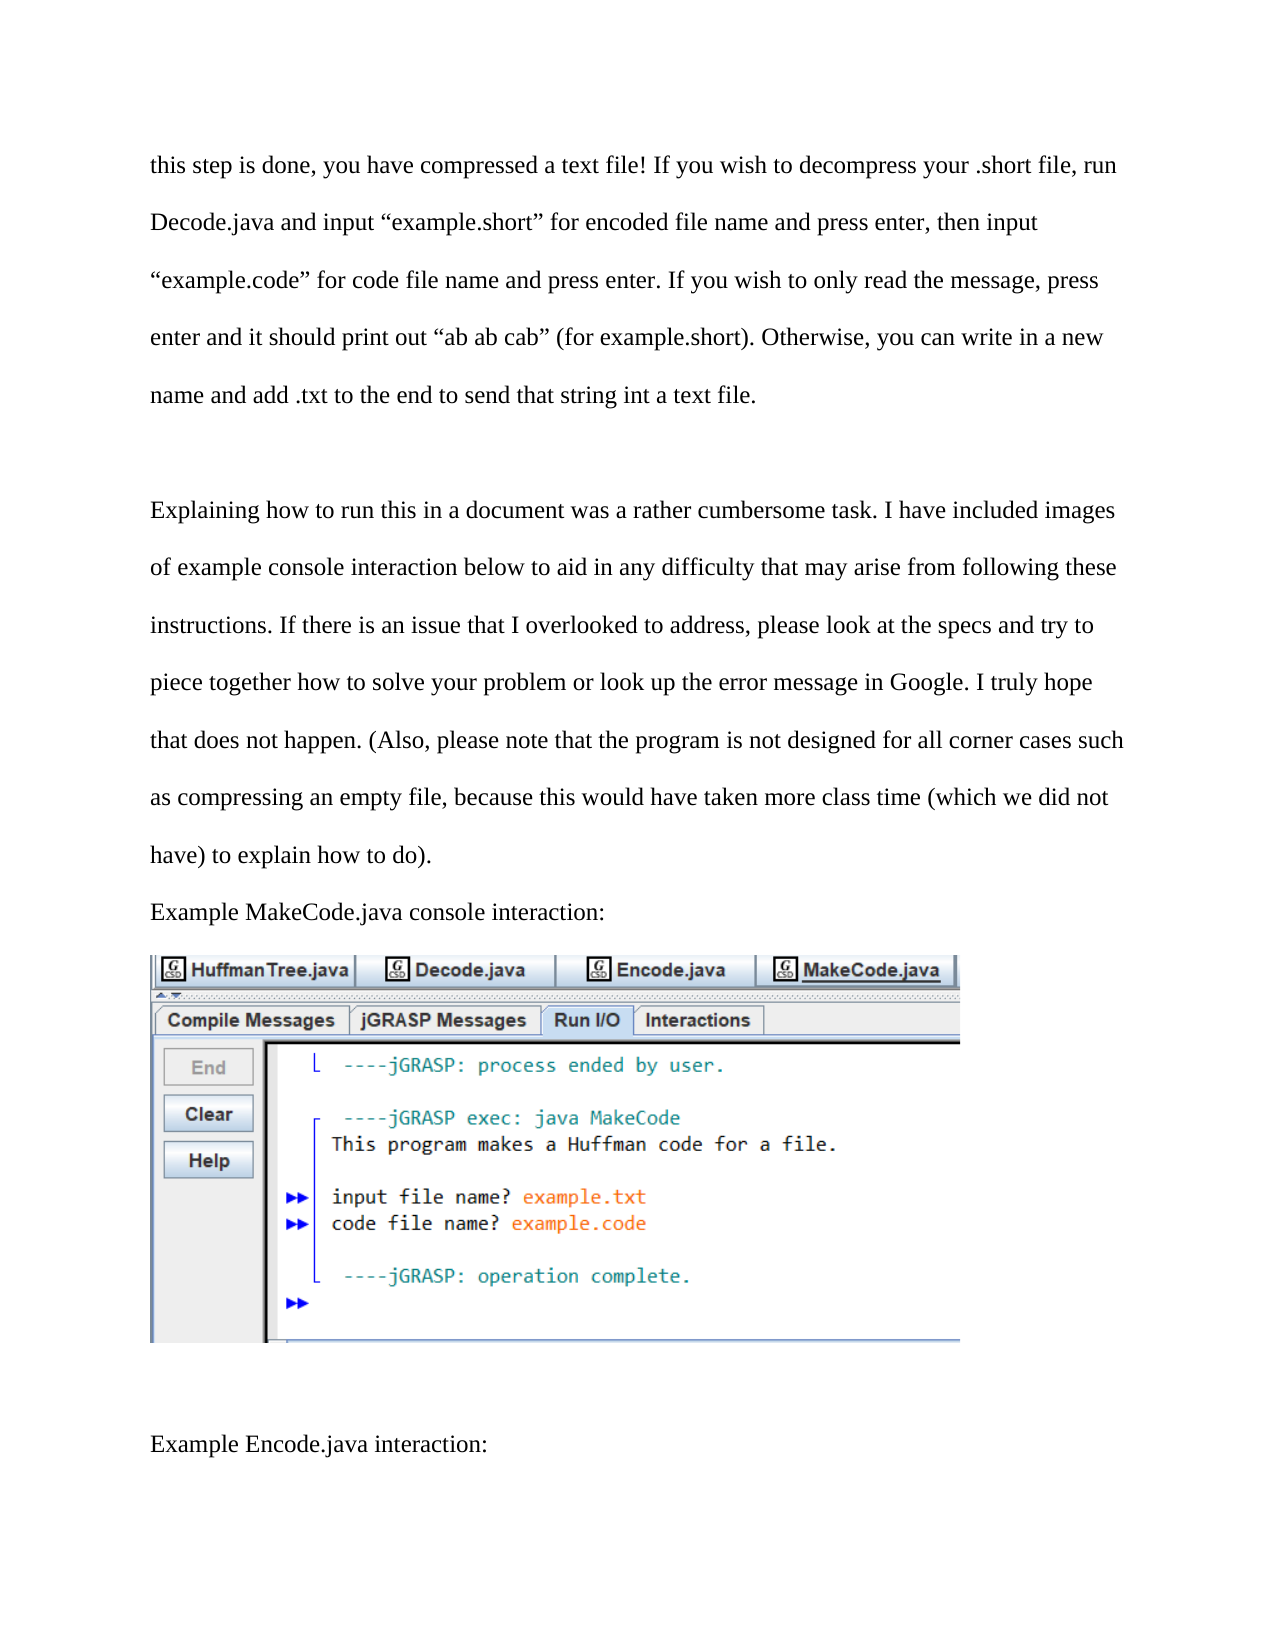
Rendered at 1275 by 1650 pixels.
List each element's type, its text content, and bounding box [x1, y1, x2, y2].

text Example Encode.java interaction: [150, 1429, 1125, 1457]
picture [150, 955, 961, 1343]
text Explaining how to run this in a document was a rather cumbersome task. I have included images of example console interaction below to aid in any difficulty that may arise from following these instructions. If there is an issue that I overlooked to address, please look at the specs and try to piece together how to solve your problem or look up the error message in Google. I truly hope that does not happen. (Also, please note that the program is not designed for all corner cases such as compressing an empty file, because this would have taken more class time (which we did not have) to explain how to do). [150, 495, 1125, 869]
text Example MakeCode.java console interaction: [150, 897, 1125, 926]
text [150, 150, 1125, 409]
